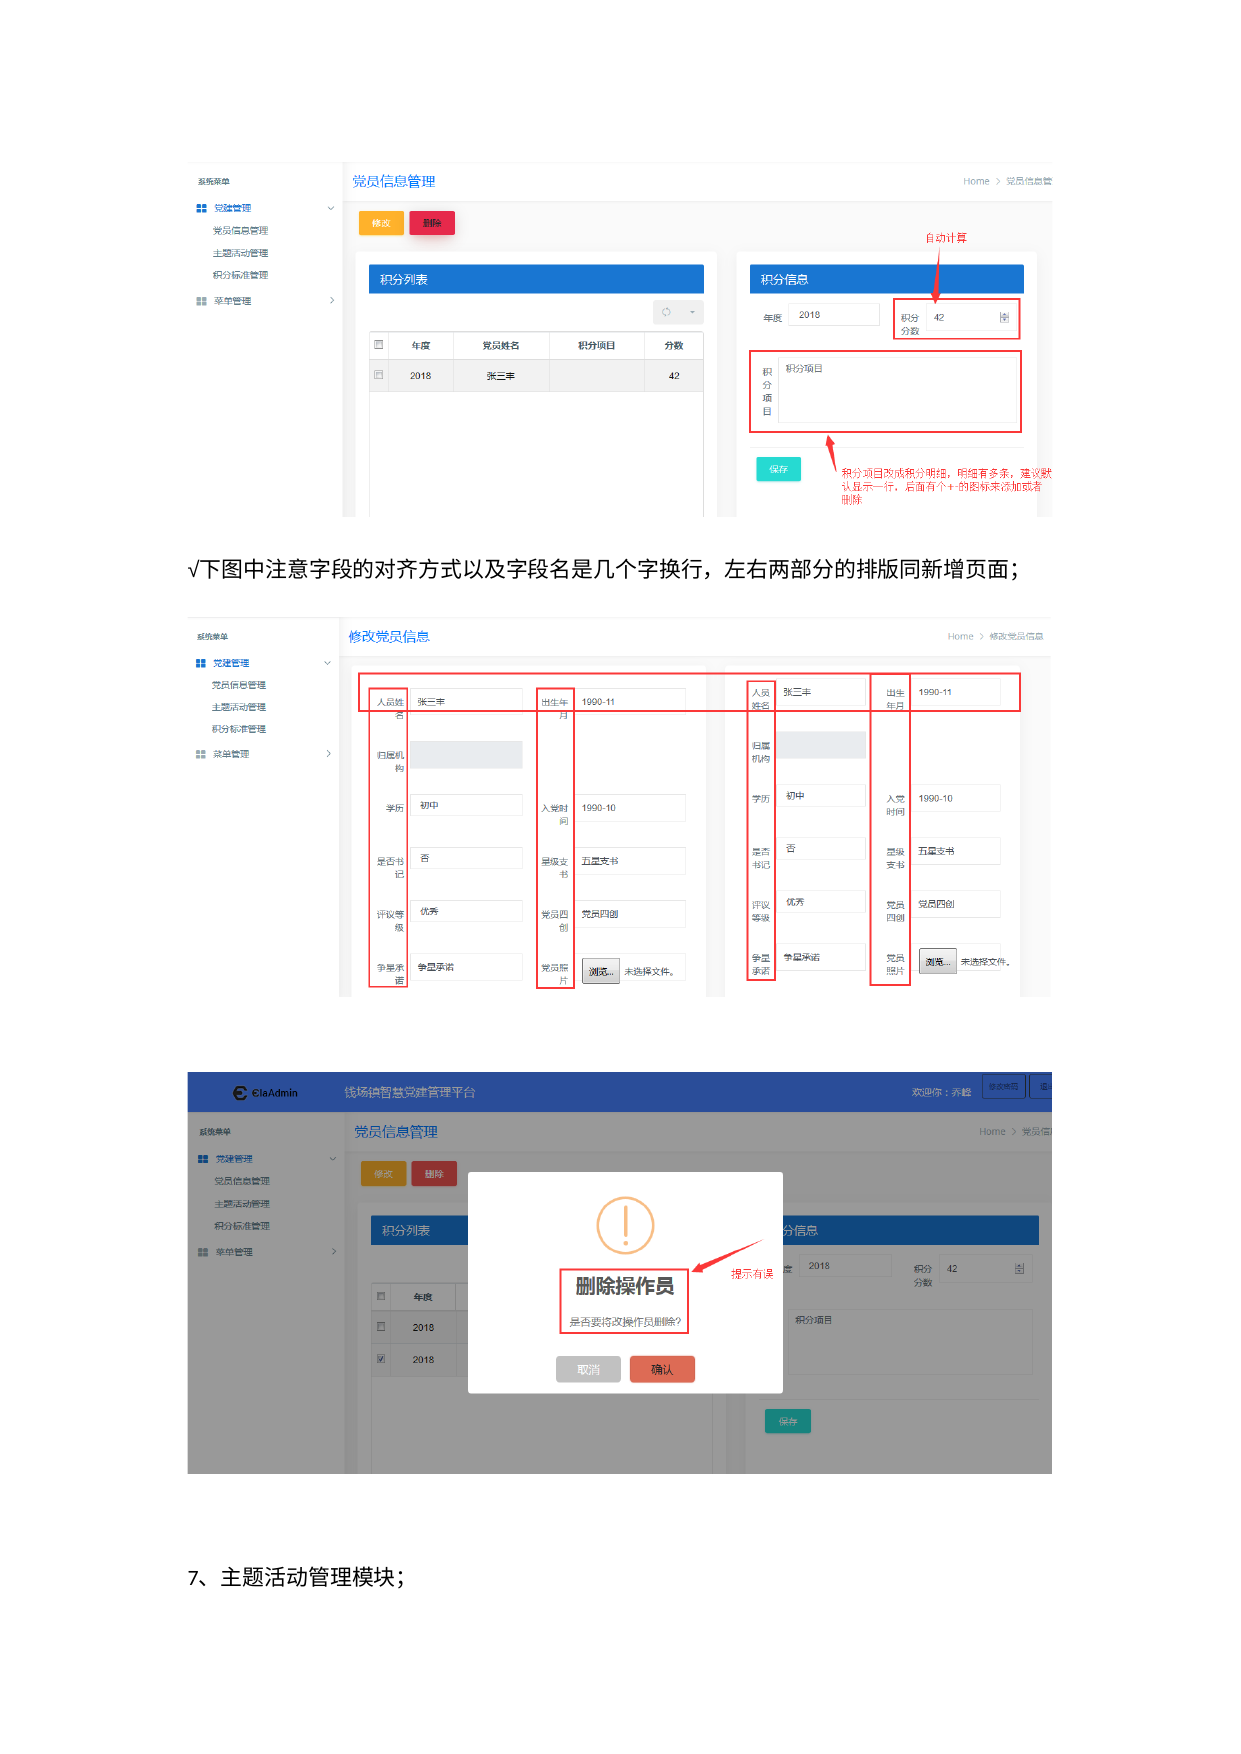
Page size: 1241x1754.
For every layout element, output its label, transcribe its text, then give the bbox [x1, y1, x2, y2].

picture [187, 1072, 1052, 1474]
text √下图中注意字段的对齐方式以及字段名是几个字换行，左右两部分的排版同新增页面； [187, 552, 1053, 584]
picture [187, 617, 1051, 997]
picture [187, 162, 1053, 517]
list 主题活动管理模块； [187, 1559, 1053, 1592]
